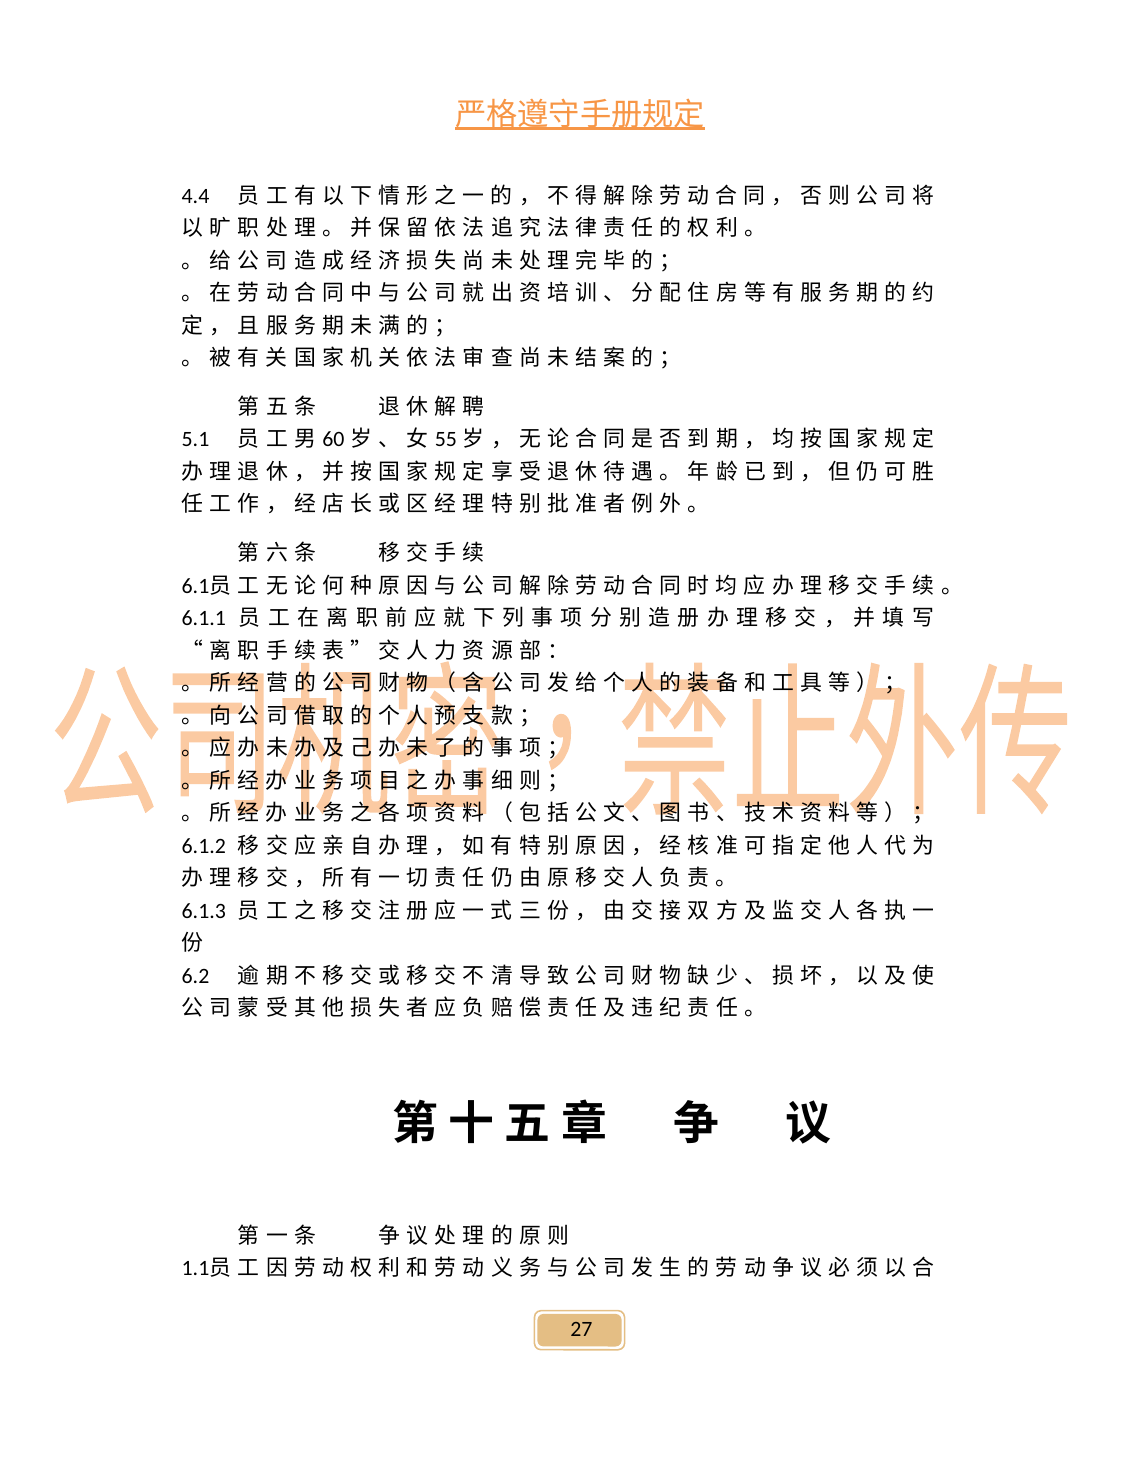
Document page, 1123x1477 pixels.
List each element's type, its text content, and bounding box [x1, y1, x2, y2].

text 第六条 移交手续 [181, 535, 941, 567]
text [181, 1250, 941, 1282]
subtitle 第十五章 争 议 [181, 1071, 941, 1168]
text 第五条 退休解聘 [181, 388, 941, 421]
text 。在劳动合同中与公司就出资培训、分配住房等有服务期的约定，且服务期未满的； [181, 275, 941, 340]
text 。应办未办及己办未了的事项； [181, 730, 941, 762]
text 5.1 员工男60岁、女55岁，无论合同是否到期，均按国家规定办理退休，并按国家规定享受退休待遇。年龄已到，但仍可胜任工作，经店长或区经理特别批准者例外。 [181, 421, 941, 518]
text 。被有关国家机关依法审查尚未结案的； [181, 340, 941, 372]
text 。所经办业务之各项资料（包括公文、图书、技术资料等）； [181, 795, 941, 827]
text 第一条 争议处理的原则 [181, 1217, 941, 1250]
text 移交应亲自办理，如有特别原因，经核准可指定他人代为办理移交，所有一切责任仍由原移交人负责。 [181, 827, 941, 892]
text 6.1员工无论何种原因与公司解除劳动合同时均应办理移交手续。 [181, 567, 941, 600]
text 员工之移交注册应一式三份，由交接双方及监交人各执一份 [181, 892, 941, 957]
text 员工在离职前应就下列事项分别造册办理移交，并填写“离职手续表”交人力资源部： [181, 600, 941, 665]
text 4.4 员工有以下情形之一的，不得解除劳动合同，否则公司将以旷职处理。并保留依法追究法律责任的权利。 [181, 177, 941, 242]
text 。所经营的公司财物（含公司发给个人的装备和工具等）； [181, 665, 941, 697]
text 。向公司借取的个人预支款； [181, 697, 941, 730]
text 6.2 逾期不移交或移交不清导致公司财物缺少、损坏，以及使公司蒙受其他损失者应负赔偿责任及违纪责任。 [181, 957, 941, 1022]
text 。给公司造成经济损失尚未处理完毕的； [181, 242, 941, 275]
text 。所经办业务项目之办事细则； [181, 762, 941, 795]
